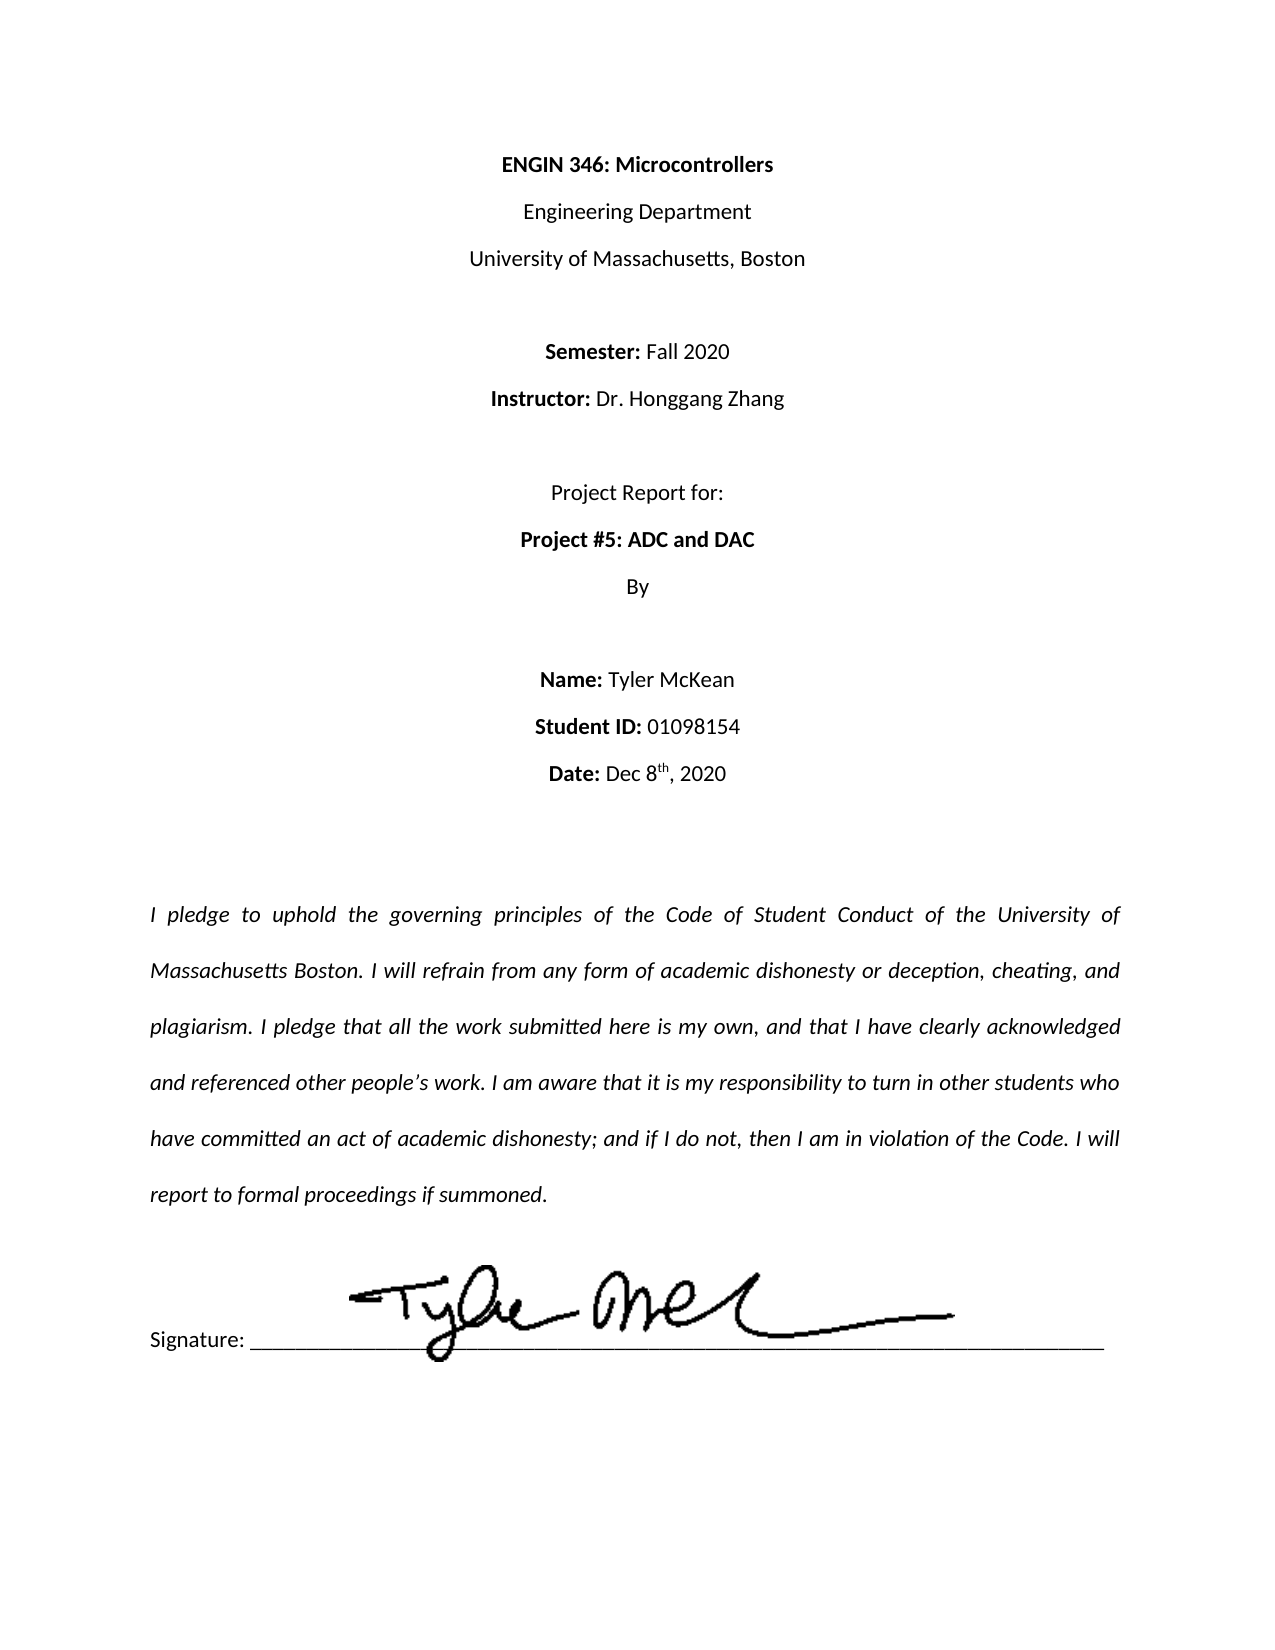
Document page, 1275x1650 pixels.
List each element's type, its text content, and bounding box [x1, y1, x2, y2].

text Engineering Department [150, 197, 1125, 225]
text I pledge to uphold the governing principles of the Code of Student Conduct of the University of Massachusetts Boston. I will refrain from any form of academic dishonesty or deception, cheating, and plagiarism. I pledge that all the work submitted here is my own, and that I have clearly acknowledged and referenced other people’s work. I am aware that it is my responsibility to turn in other students who have committed an act of academic dishonesty; and if I do not, then I am in violation of the Code. I will report to formal proceedings if summoned. [150, 900, 1125, 1208]
text Semester: Fall 2020 [150, 337, 1125, 366]
text Signature: ___________________________________________________________________________ [150, 1326, 349, 1354]
text ENGIN 346: Microcontrollers [150, 150, 1125, 178]
text Project #5: ADC and DAC [150, 525, 1125, 553]
text Project Report for: [150, 478, 1125, 506]
text University of Massachusetts, Boston [150, 244, 1125, 272]
picture [349, 1265, 955, 1362]
text Instructor: Dr. Honggang Zhang [150, 384, 1125, 412]
text Date: Dec 8th, 2020 [150, 759, 1125, 787]
text Name: Tyler McKean [150, 666, 1125, 694]
text Student ID: 01098154 [150, 712, 1125, 741]
text By [150, 572, 1125, 600]
